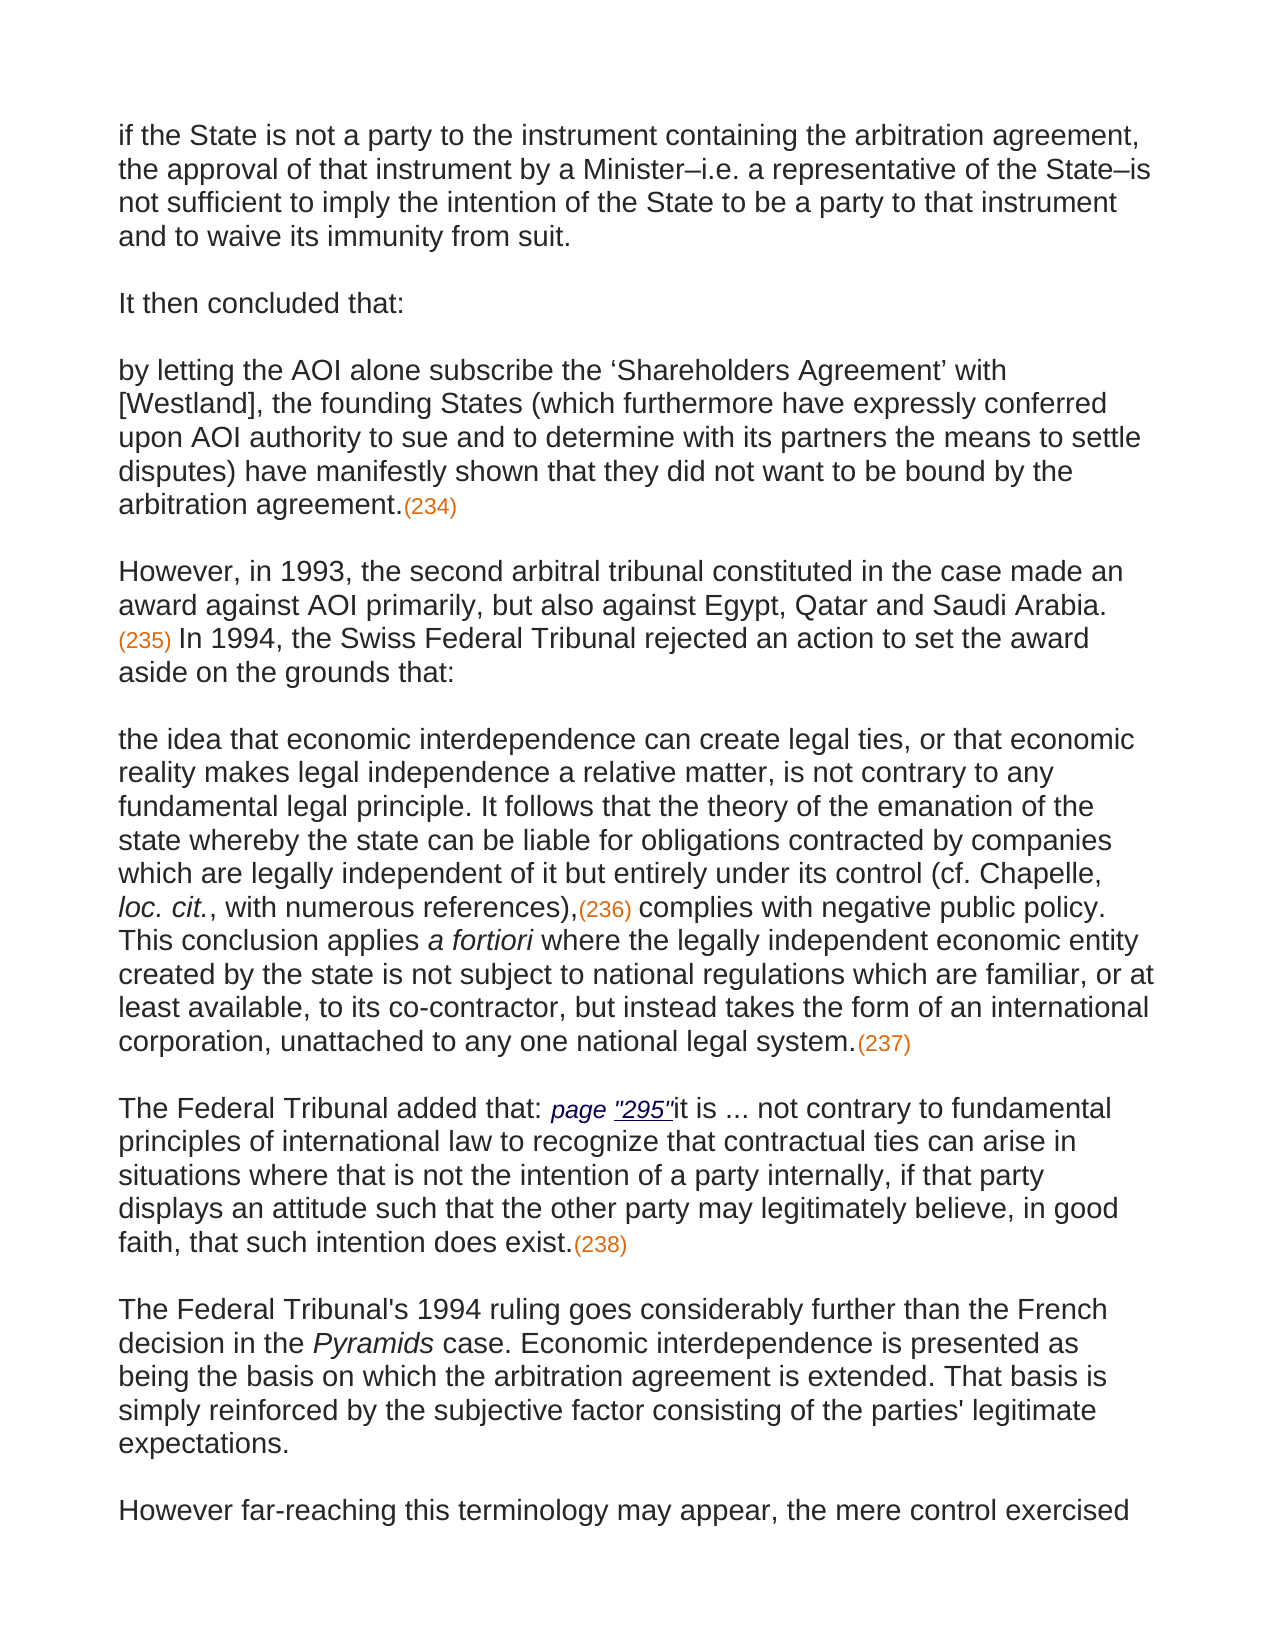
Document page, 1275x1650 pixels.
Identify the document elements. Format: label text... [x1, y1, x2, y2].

text if the State is not a party to the instrument containing the arbitration agreement, the approval of that instrument by a Minister–i.e. a representative of the State–is not sufficient to imply the intention of the State to be a party to that instrument and to waive its immunity from suit. [118, 118, 1157, 252]
text by letting the AOI alone subscribe the ‘Shareholders Agreement’ with [Westland], the founding States (which furthermore have expressly conferred upon AOI authority to sue and to determine with its partners the means to settle disputes) have manifestly shown that they did not want to be bound by the arbitration agreement.(234) [118, 353, 1157, 521]
text It then concluded that: [118, 286, 1157, 319]
text the idea that economic interdependence can create legal ties, or that economic reality makes legal independence a relative matter, is not contrary to any fundamental legal principle. It follows that the theory of the emanation of the state whereby the state can be liable for obligations contracted by companies which are legally independent of it but entirely under its control (cf. Chapelle, loc. cit., with numerous references),(236) complies with negative public policy. This conclusion applies a fortiori where the legally independent economic entity created by the state is not subject to national regulations which are familiar, or at least available, to its co-contractor, but instead takes the form of an international corporation, unattached to any one national legal system.(237) [118, 722, 1157, 1057]
text However, in 1993, the second arbitral tribunal constituted in the case made an award against AOI primarily, but also against Egypt, Qatar and Saudi Arabia.(235) In 1994, the Swiss Federal Tribunal rejected an action to set the award aside on the grounds that: [118, 554, 1157, 688]
text The Federal Tribunal added that: page "295"it is ... not contrary to fundamental principles of international law to recognize that contractual ties can arise in situations where that is not the intention of a party internally, if that party displays an attitude such that the other party may legitimately believe, in good faith, that such intention does exist.(238) [118, 1091, 1157, 1258]
text The Federal Tribunal's 1994 ruling goes considerably further than the French decision in the Pyramids case. Economic interdependence is presented as being the basis on which the arbitration agreement is extended. That basis is simply reinforced by the subjective factor consisting of the parties' legitimate expectations. [118, 1292, 1157, 1460]
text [118, 1493, 1157, 1527]
